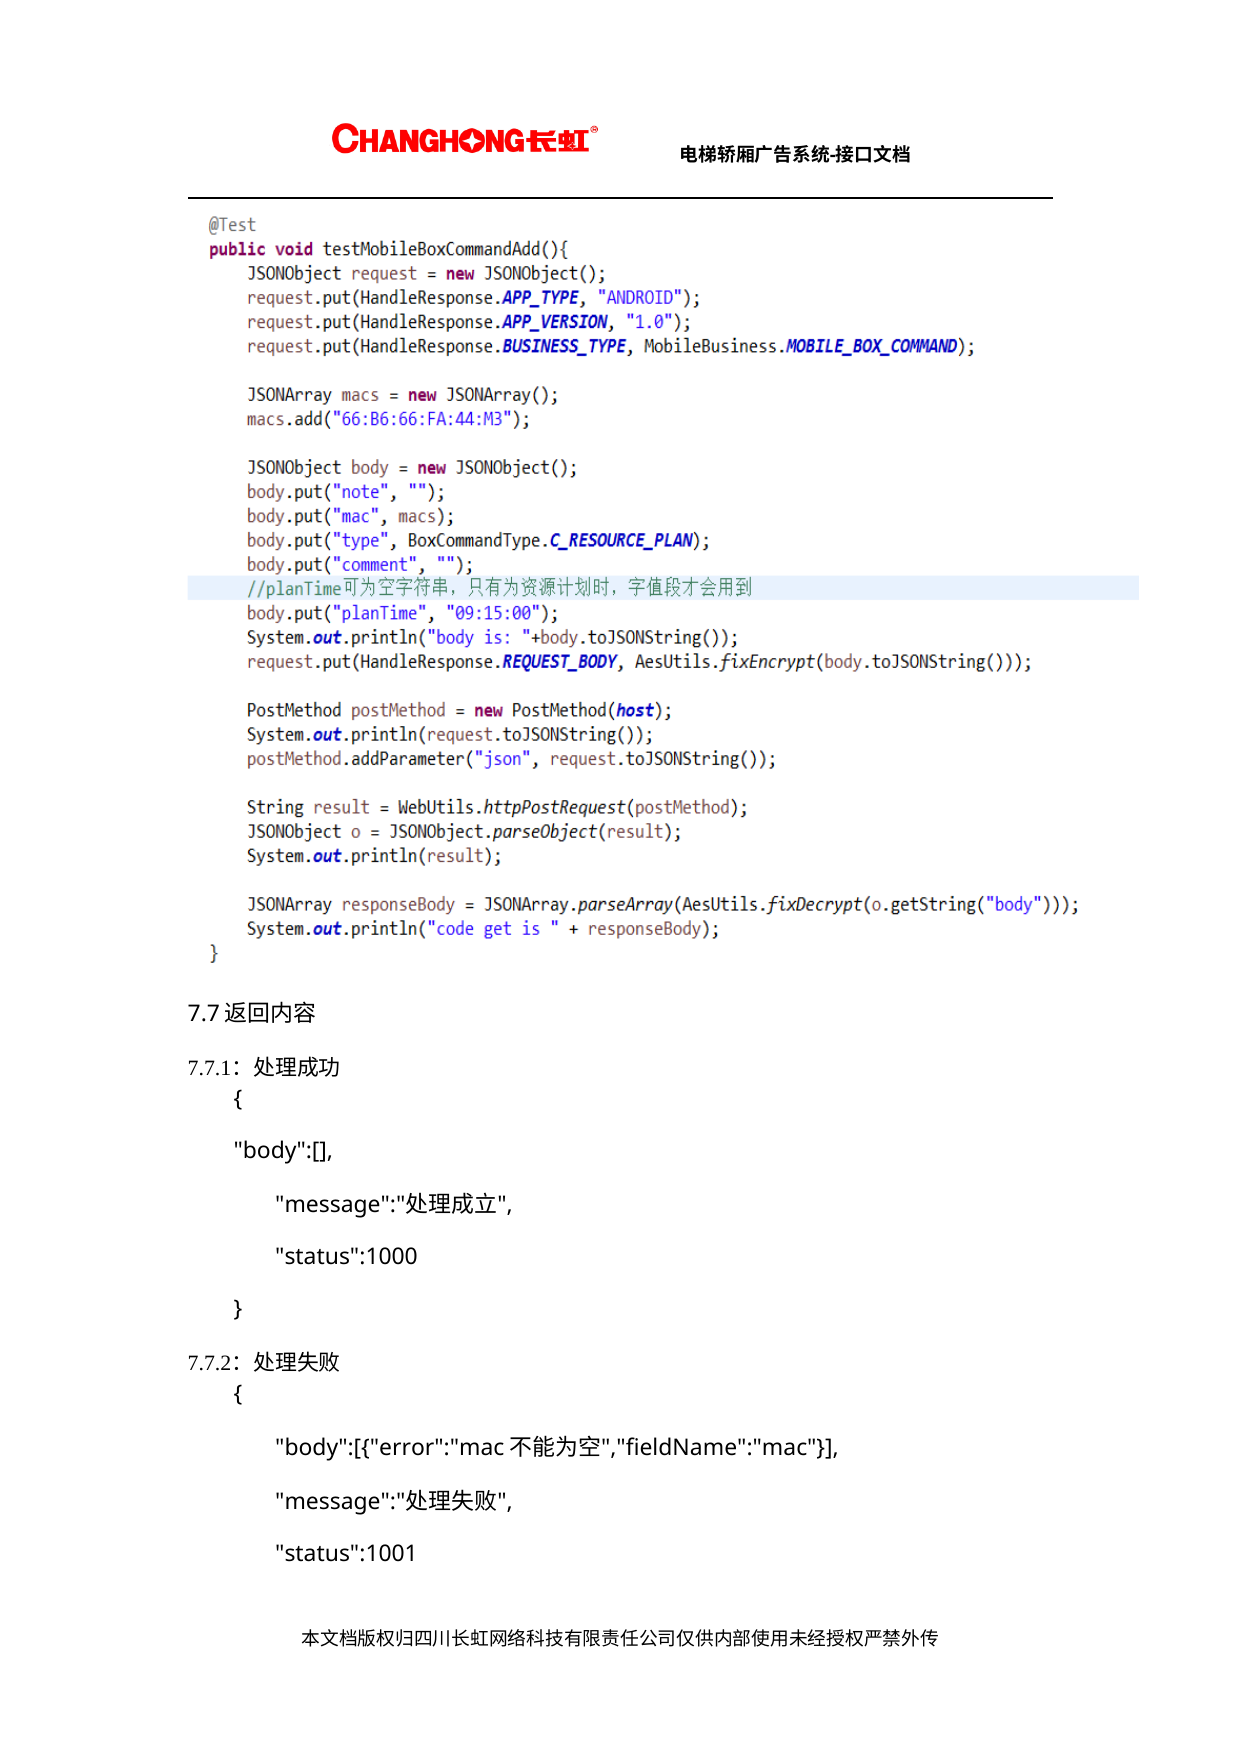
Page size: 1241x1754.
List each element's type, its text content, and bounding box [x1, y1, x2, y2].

picture [187, 202, 1139, 975]
text "status":1001 [187, 1537, 1053, 1568]
text 7.7返回内容 [187, 995, 1053, 1028]
text "message":"处理成立", [187, 1186, 1053, 1219]
picture [329, 113, 601, 162]
text 7.7.1：处理成功 [187, 1049, 1053, 1082]
text "body":[{"error":"mac不能为空","fieldName":"mac"}], [187, 1429, 1053, 1462]
text { [187, 1377, 1053, 1408]
text "body":[], [187, 1134, 1053, 1165]
text } [187, 1292, 1053, 1323]
text 7.7.2：处理失败 [187, 1344, 1053, 1377]
text "status":1000 [187, 1240, 1053, 1271]
text "message":"处理失败", [187, 1483, 1053, 1516]
text { [187, 1082, 1053, 1113]
